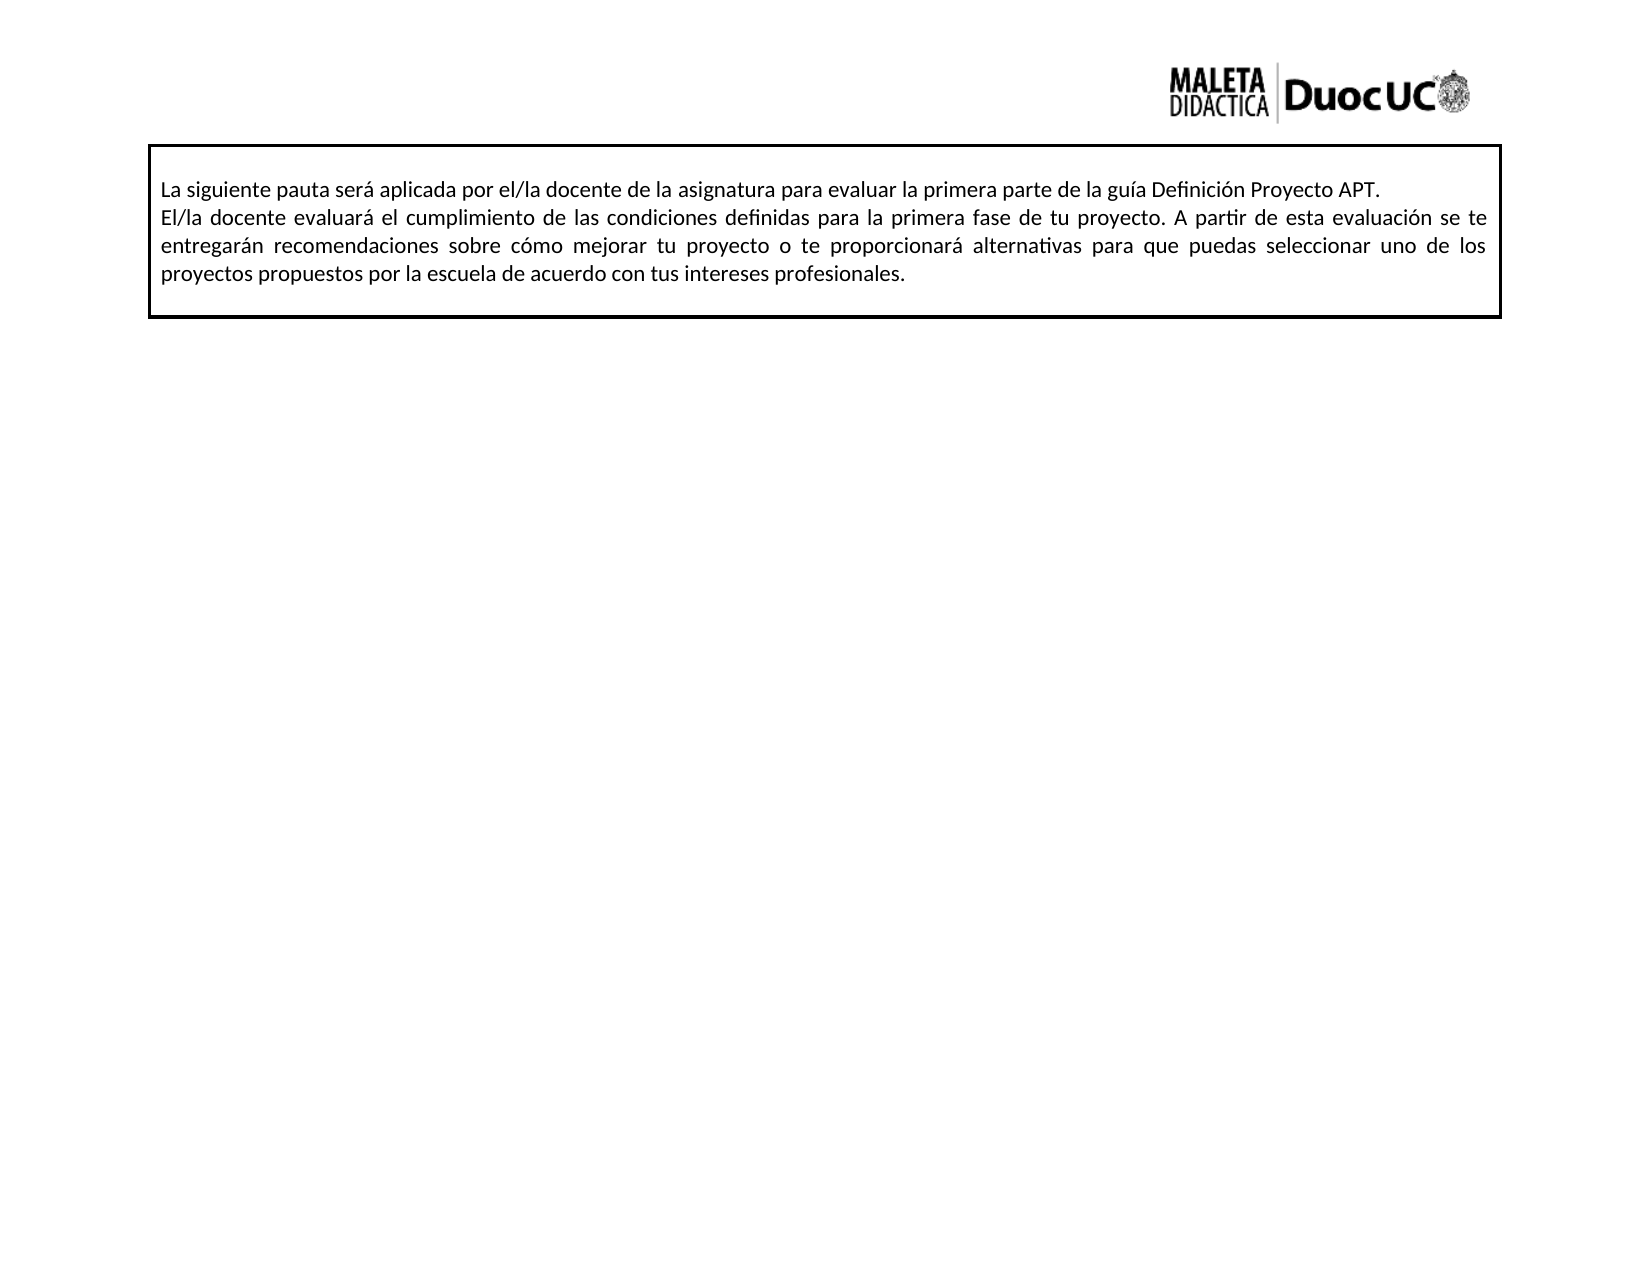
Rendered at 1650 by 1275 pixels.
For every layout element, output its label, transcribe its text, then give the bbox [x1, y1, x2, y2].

picture [1137, 39, 1503, 145]
